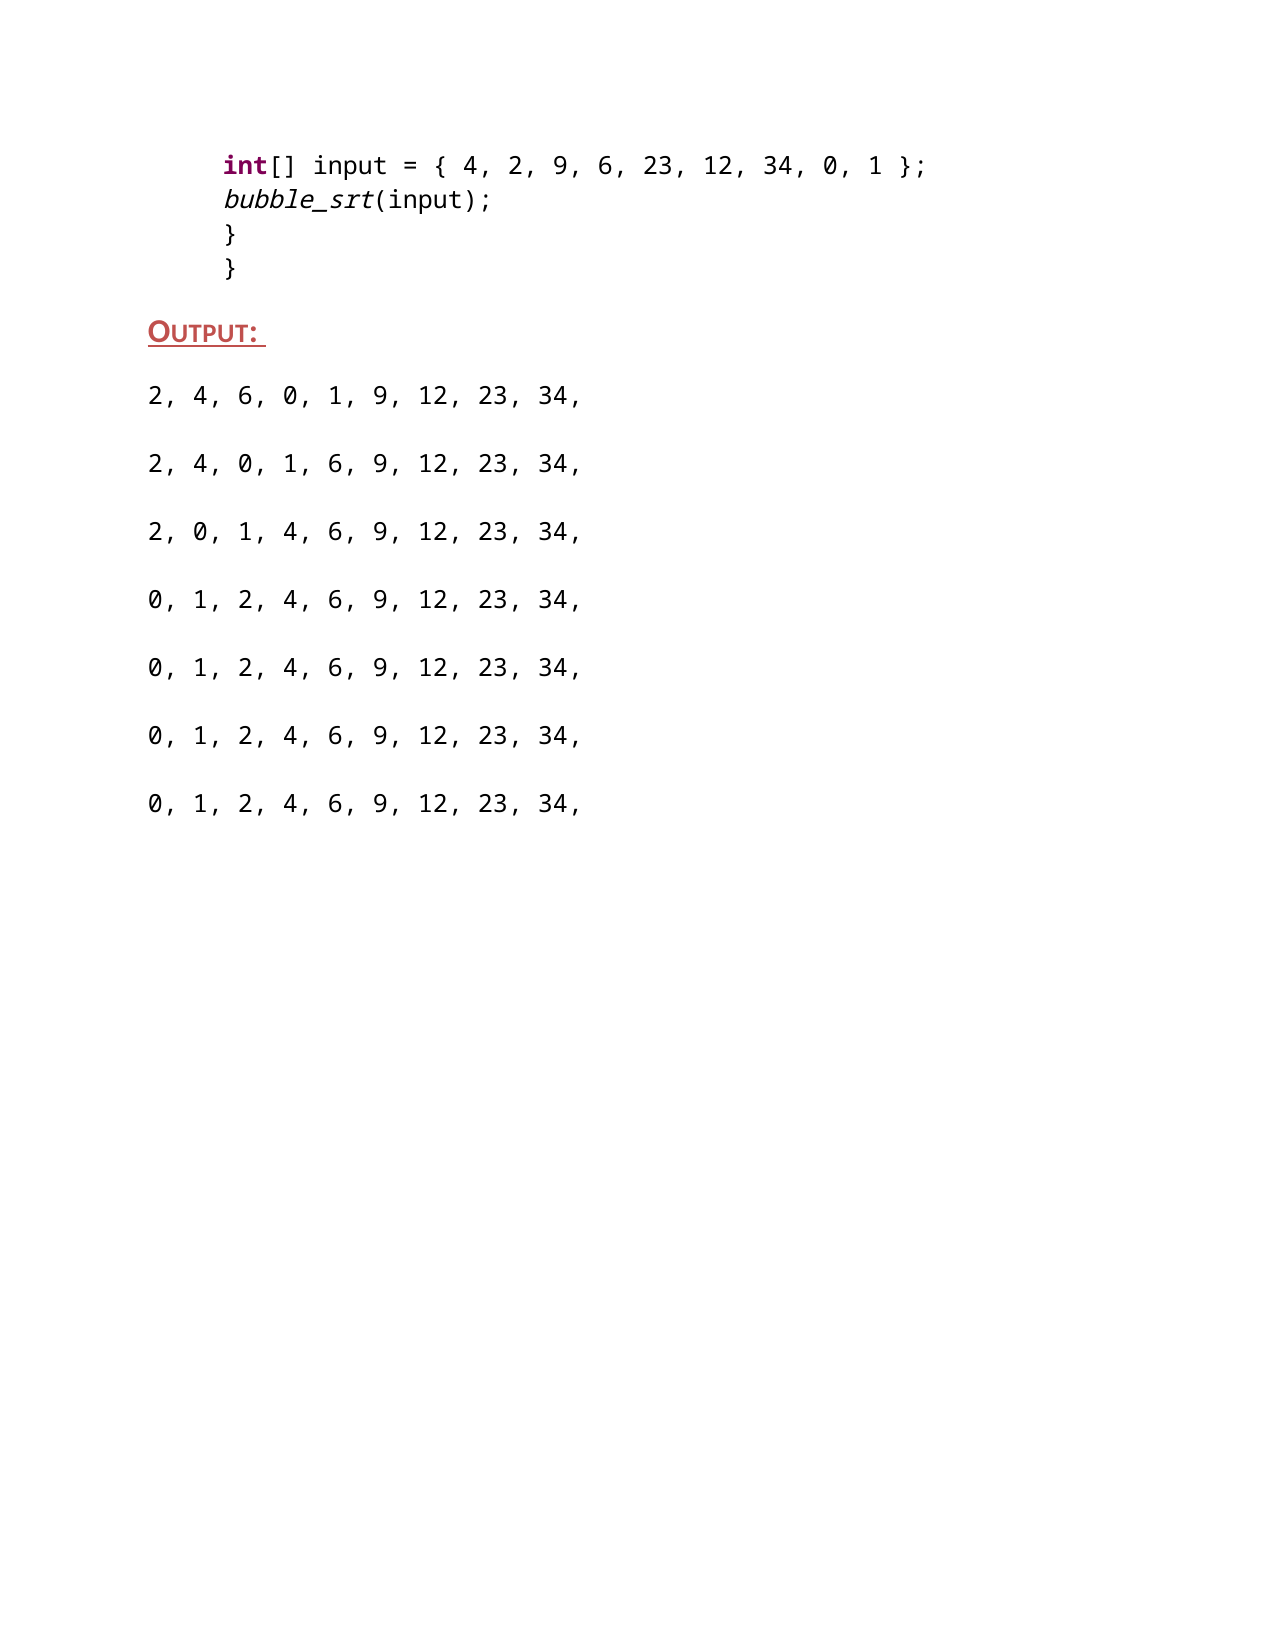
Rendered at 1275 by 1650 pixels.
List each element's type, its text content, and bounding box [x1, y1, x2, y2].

text Output: [148, 310, 1127, 351]
text 2, 4, 6, 0, 1, 9, 12, 23, 34, [148, 377, 1127, 411]
text 0, 1, 2, 4, 6, 9, 12, 23, 34, [148, 786, 1127, 820]
text } [148, 250, 1127, 284]
text } [148, 216, 1127, 250]
text 2, 4, 0, 1, 6, 9, 12, 23, 34, [148, 446, 1127, 479]
text int[] input = { 4, 2, 9, 6, 23, 12, 34, 0, 1 }; [148, 148, 1127, 182]
text 0, 1, 2, 4, 6, 9, 12, 23, 34, [148, 650, 1127, 684]
text bubble_srt(input); [148, 182, 1127, 216]
text 2, 0, 1, 4, 6, 9, 12, 23, 34, [148, 514, 1127, 548]
text 0, 1, 2, 4, 6, 9, 12, 23, 34, [148, 718, 1127, 752]
text 0, 1, 2, 4, 6, 9, 12, 23, 34, [148, 582, 1127, 616]
